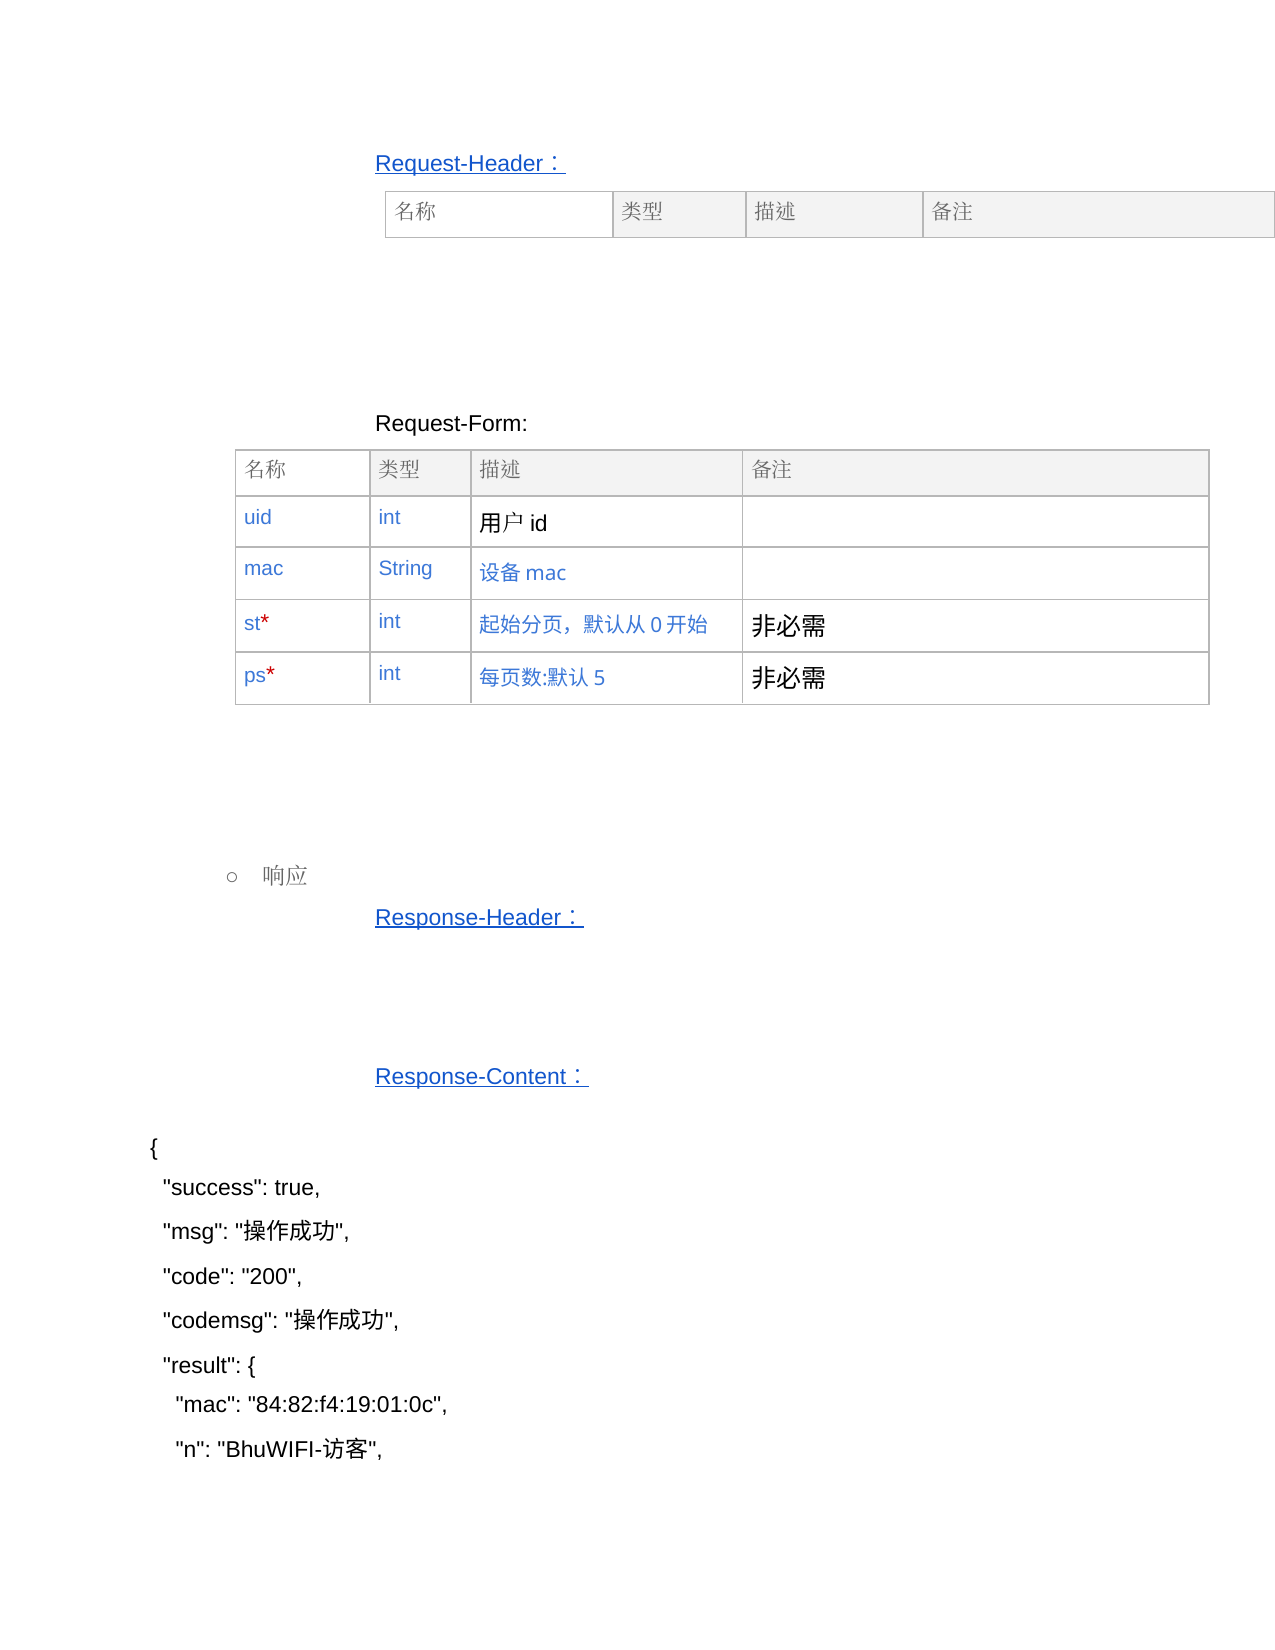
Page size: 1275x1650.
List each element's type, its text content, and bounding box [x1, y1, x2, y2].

text "code": "200", [150, 1263, 1125, 1289]
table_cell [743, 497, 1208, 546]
text "success": true, [150, 1173, 1125, 1200]
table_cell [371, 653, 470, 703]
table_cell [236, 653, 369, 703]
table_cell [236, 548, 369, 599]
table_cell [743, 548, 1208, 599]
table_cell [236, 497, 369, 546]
list 响应 [225, 863, 1125, 890]
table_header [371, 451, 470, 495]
text Response-Header： [375, 904, 1125, 931]
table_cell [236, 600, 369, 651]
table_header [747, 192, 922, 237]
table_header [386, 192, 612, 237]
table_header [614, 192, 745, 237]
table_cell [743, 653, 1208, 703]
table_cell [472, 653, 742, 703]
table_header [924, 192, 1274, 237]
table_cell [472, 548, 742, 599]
text "n": "BhuWIFI-访客", [150, 1431, 1125, 1464]
text "mac": "84:82:f4:19:01:0c", [150, 1391, 1125, 1418]
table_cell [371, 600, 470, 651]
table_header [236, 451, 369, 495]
text "result": { [150, 1352, 1125, 1378]
text Response-Content： [375, 1063, 1125, 1090]
text Request-Form: [225, 409, 1125, 436]
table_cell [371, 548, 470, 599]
text "msg": "操作成功", [150, 1213, 1125, 1246]
text "codemsg": "操作成功", [150, 1302, 1125, 1335]
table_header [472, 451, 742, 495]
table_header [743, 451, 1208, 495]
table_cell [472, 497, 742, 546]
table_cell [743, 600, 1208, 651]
text { [150, 1134, 1125, 1160]
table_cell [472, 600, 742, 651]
text Request-Header： [375, 150, 1125, 177]
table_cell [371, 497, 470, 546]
